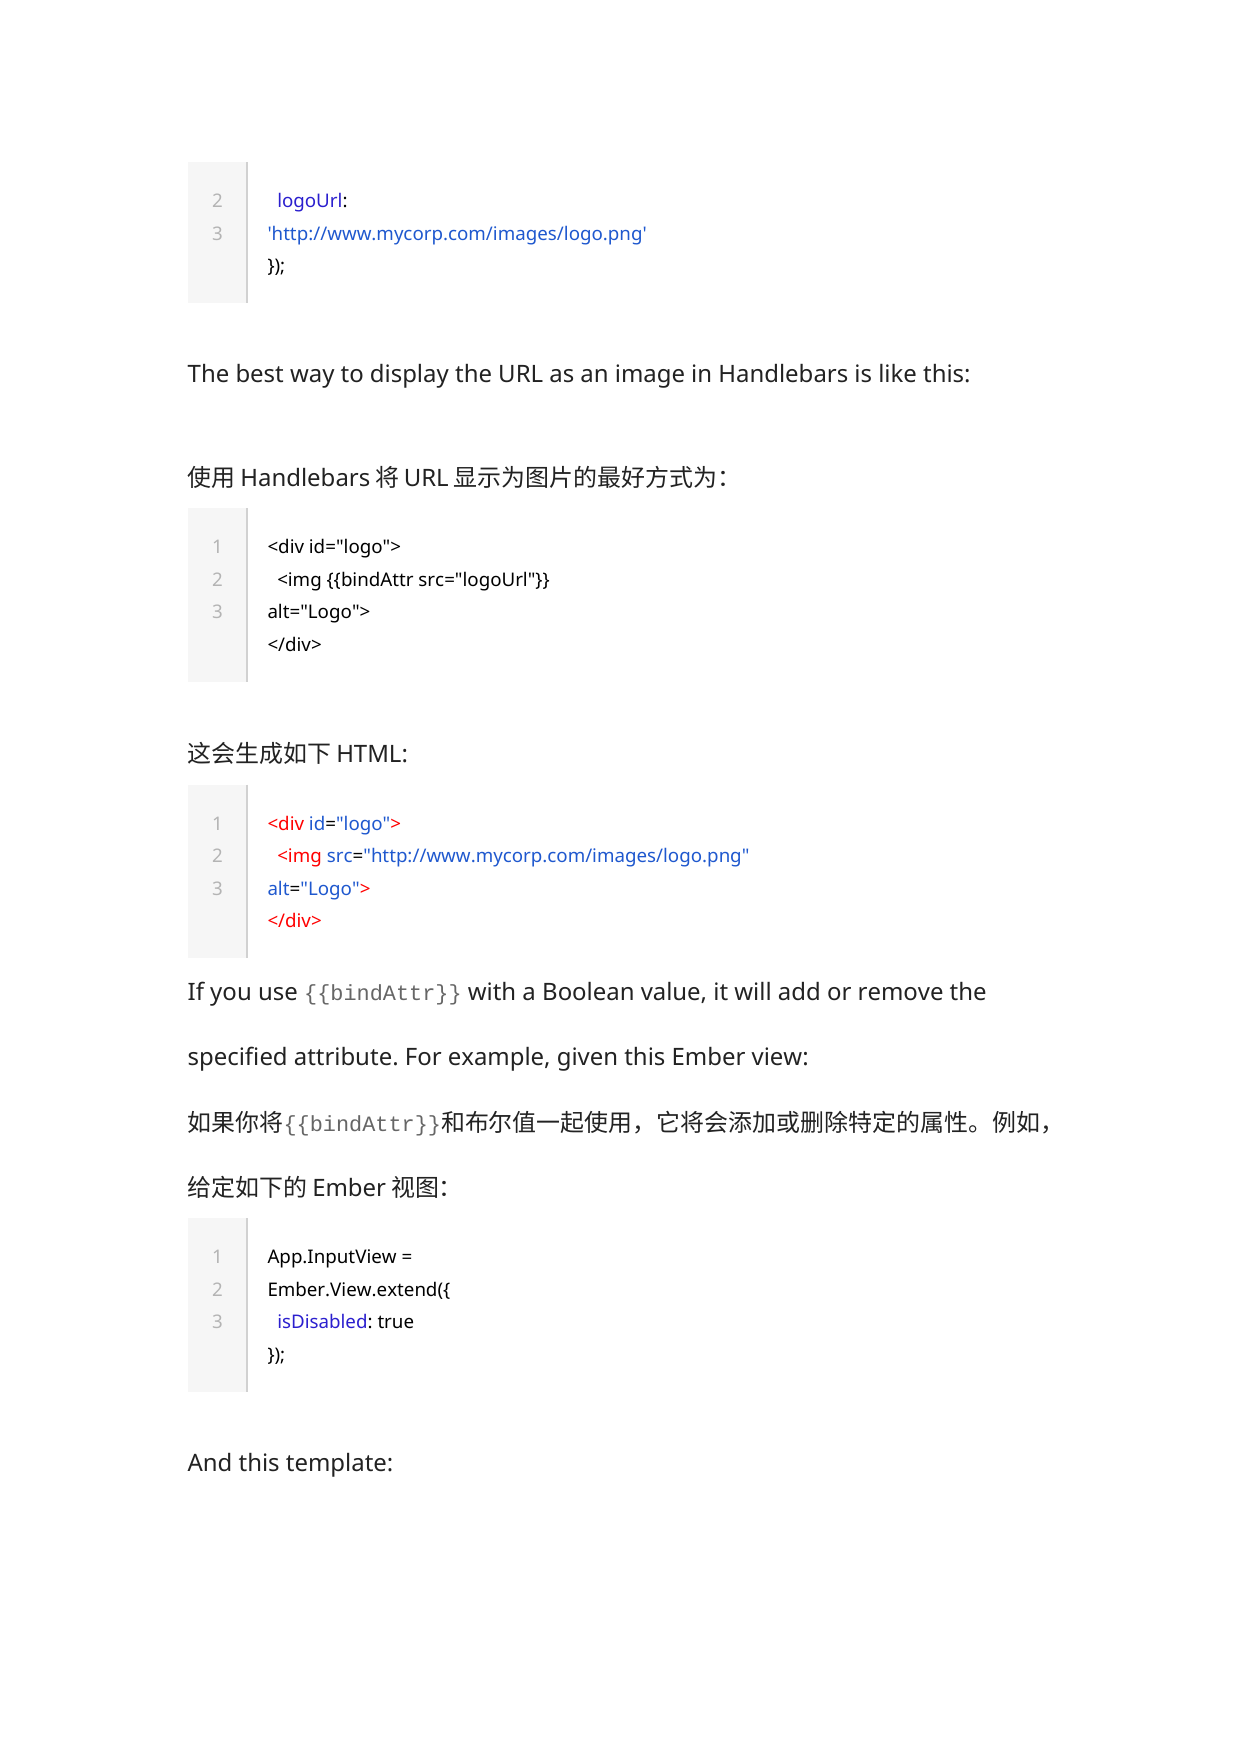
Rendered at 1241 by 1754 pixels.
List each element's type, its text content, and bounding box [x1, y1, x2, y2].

text 使用Handlebars将URL显示为图片的最好方式为： [187, 443, 1053, 508]
text 如果你将{{bindAttr}}和布尔值一起使用，它将会添加或删除特定的属性。例如，给定如下的Ember视图： [187, 1088, 1053, 1218]
text And this template: [187, 1429, 1053, 1494]
text 这会生成如下HTML: [187, 719, 1053, 784]
table_header <div id="logo"> <img {{bindAttr src="logoUrl"}} alt="Logo"> </div> [248, 508, 640, 682]
table_header 1 2 3 [188, 1218, 246, 1392]
table_header <div id="logo"> <img src="http://www.mycorp.com/images/logo.png" alt="Logo"> </div> [248, 785, 792, 958]
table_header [248, 162, 675, 303]
table_header 1 2 3 [188, 508, 246, 682]
text If you use {{bindAttr}} with a Boolean value, it will add or remove the specified attribute. For example, given this Ember view: [187, 958, 1053, 1088]
table_header App.InputView = Ember.View.extend({ isDisabled: true }); [248, 1218, 569, 1392]
table_header 1 2 3 [188, 162, 246, 303]
text The best way to display the URL as an image in Handlebars is like this: [187, 341, 1053, 406]
table_header 1 2 3 [188, 785, 246, 958]
